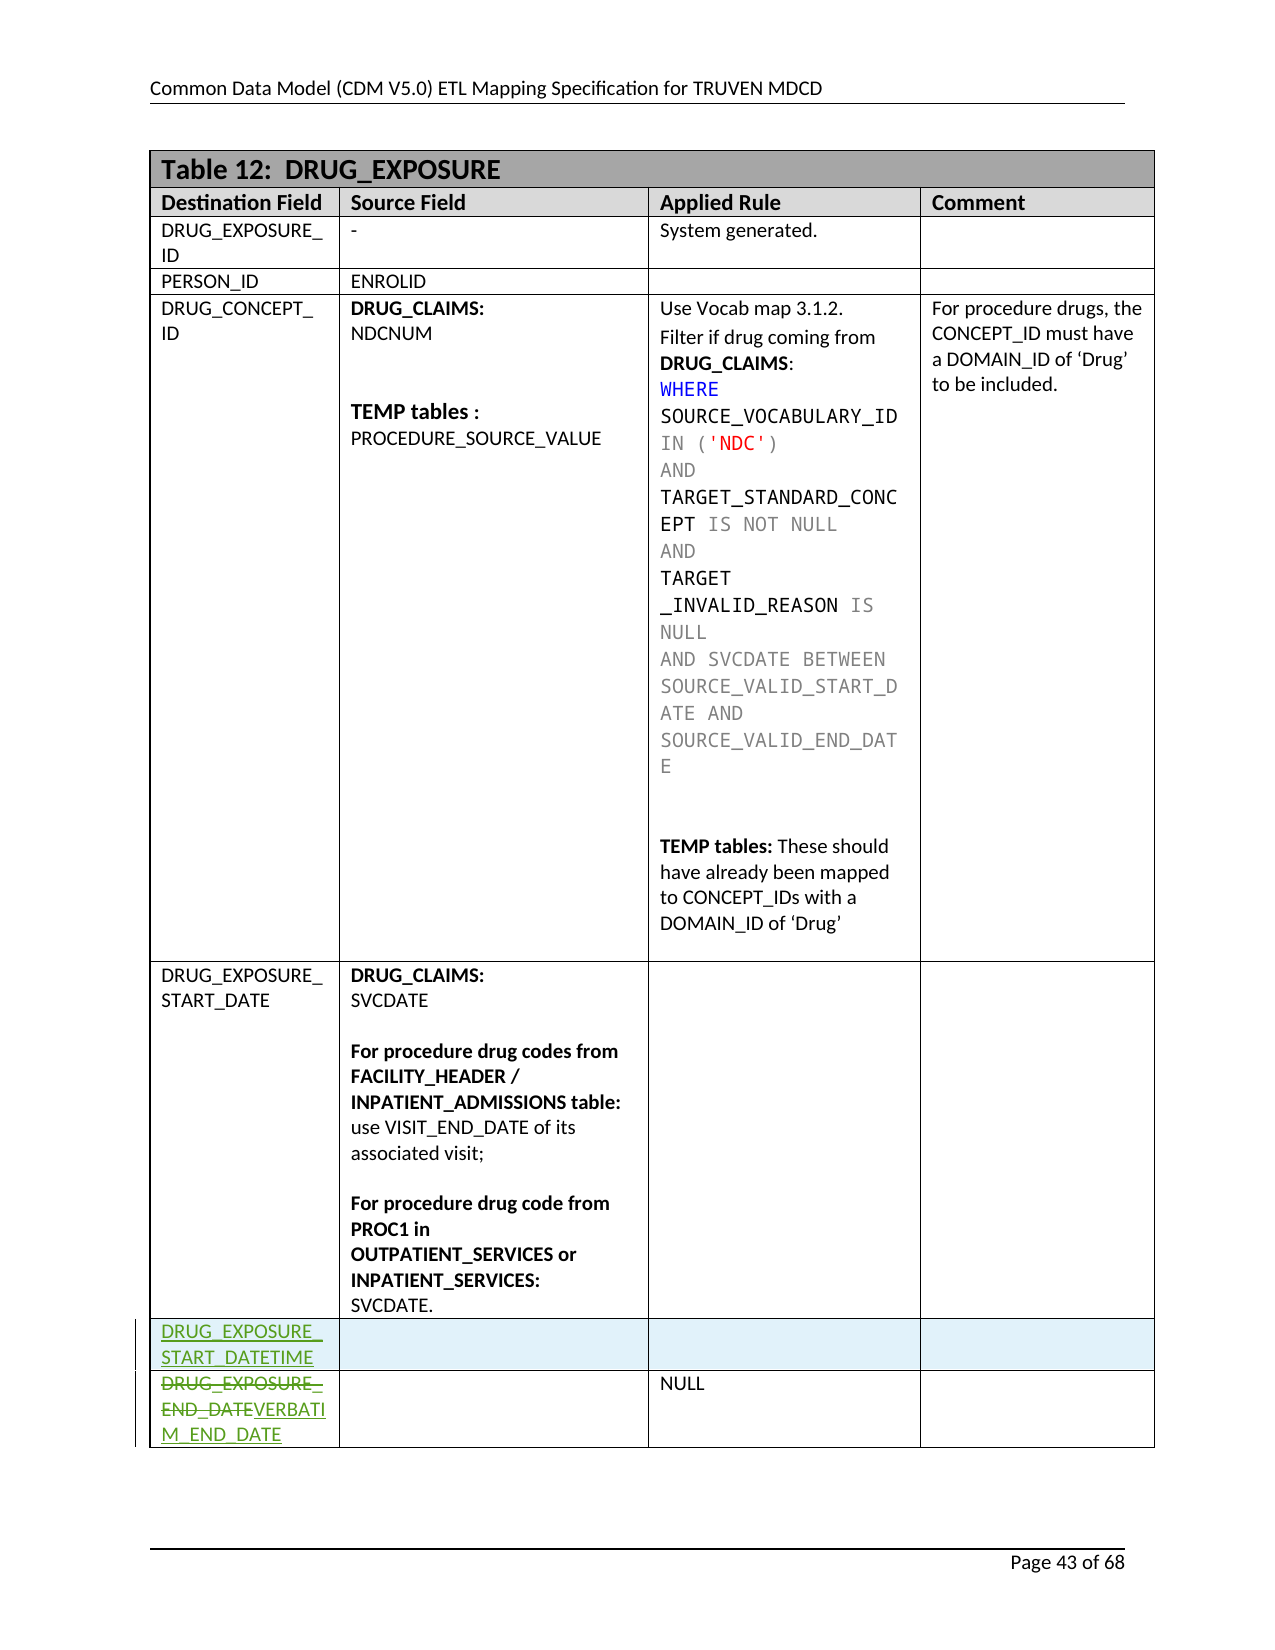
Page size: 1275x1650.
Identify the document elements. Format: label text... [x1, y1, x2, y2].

table_cell DRUG_EXPOSURE_START_DATE [151, 962, 339, 1318]
table_cell Destination Field [151, 188, 339, 216]
table_cell For procedure drugs, the CONCEPT_ID must have a DOMAIN_ID of ‘Drug’ to be included. [921, 295, 1154, 961]
table_cell [921, 1371, 1154, 1447]
table_cell DRUG_CONCEPT_ ID [151, 295, 339, 961]
table_cell PERSON_ID [151, 269, 339, 294]
table_cell - [340, 217, 648, 268]
table_cell [921, 217, 1154, 268]
table_cell ENROLID [340, 269, 648, 294]
table_cell Comment [921, 188, 1154, 216]
table_cell [649, 269, 920, 294]
table_cell [921, 269, 1154, 294]
table_header Table 12: DRUG_EXPOSURE [151, 151, 1154, 187]
table_cell DRUG_EXPOSURE_ ID [151, 217, 339, 268]
table_cell Applied Rule [649, 188, 920, 216]
table_cell System generated. [649, 217, 920, 268]
table_cell [921, 962, 1154, 1318]
table_cell Use Vocab map 3.1.2. Filter if drug coming from DRUG_CLAIMS: WHERE SOURCE_VOCABULARY_ID IN ('NDC') AND TARGET_STANDARD_CONCEPT IS NOT NULL AND TARGET_INVALID_REASON IS NULL AND SVCDATE BETWEEN SOURCE_VALID_START_DATE AND SOURCE_VALID_END_DATE TEMP tables: These should have already been mapped to CONCEPT_IDs with a DOMAIN_ID of ‘Drug’ [649, 295, 920, 961]
table_cell Source Field [340, 188, 648, 216]
table_cell [649, 962, 920, 1318]
table_cell [340, 1371, 648, 1447]
table_cell [151, 1371, 339, 1447]
table_cell DRUG_CLAIMS: SVCDATE For procedure drug codes from FACILITY_HEADER / INPATIENT_ADMISSIONS table: use VISIT_END_DATE of its associated visit; For procedure drug code from PROC1 in OUTPATIENT_SERVICES or INPATIENT_SERVICES: SVCDATE. [340, 962, 648, 1318]
table_cell NULL [649, 1371, 920, 1447]
table_cell DRUG_CLAIMS: NDCNUM TEMP tables : PROCEDURE_SOURCE_VALUE [340, 295, 648, 961]
